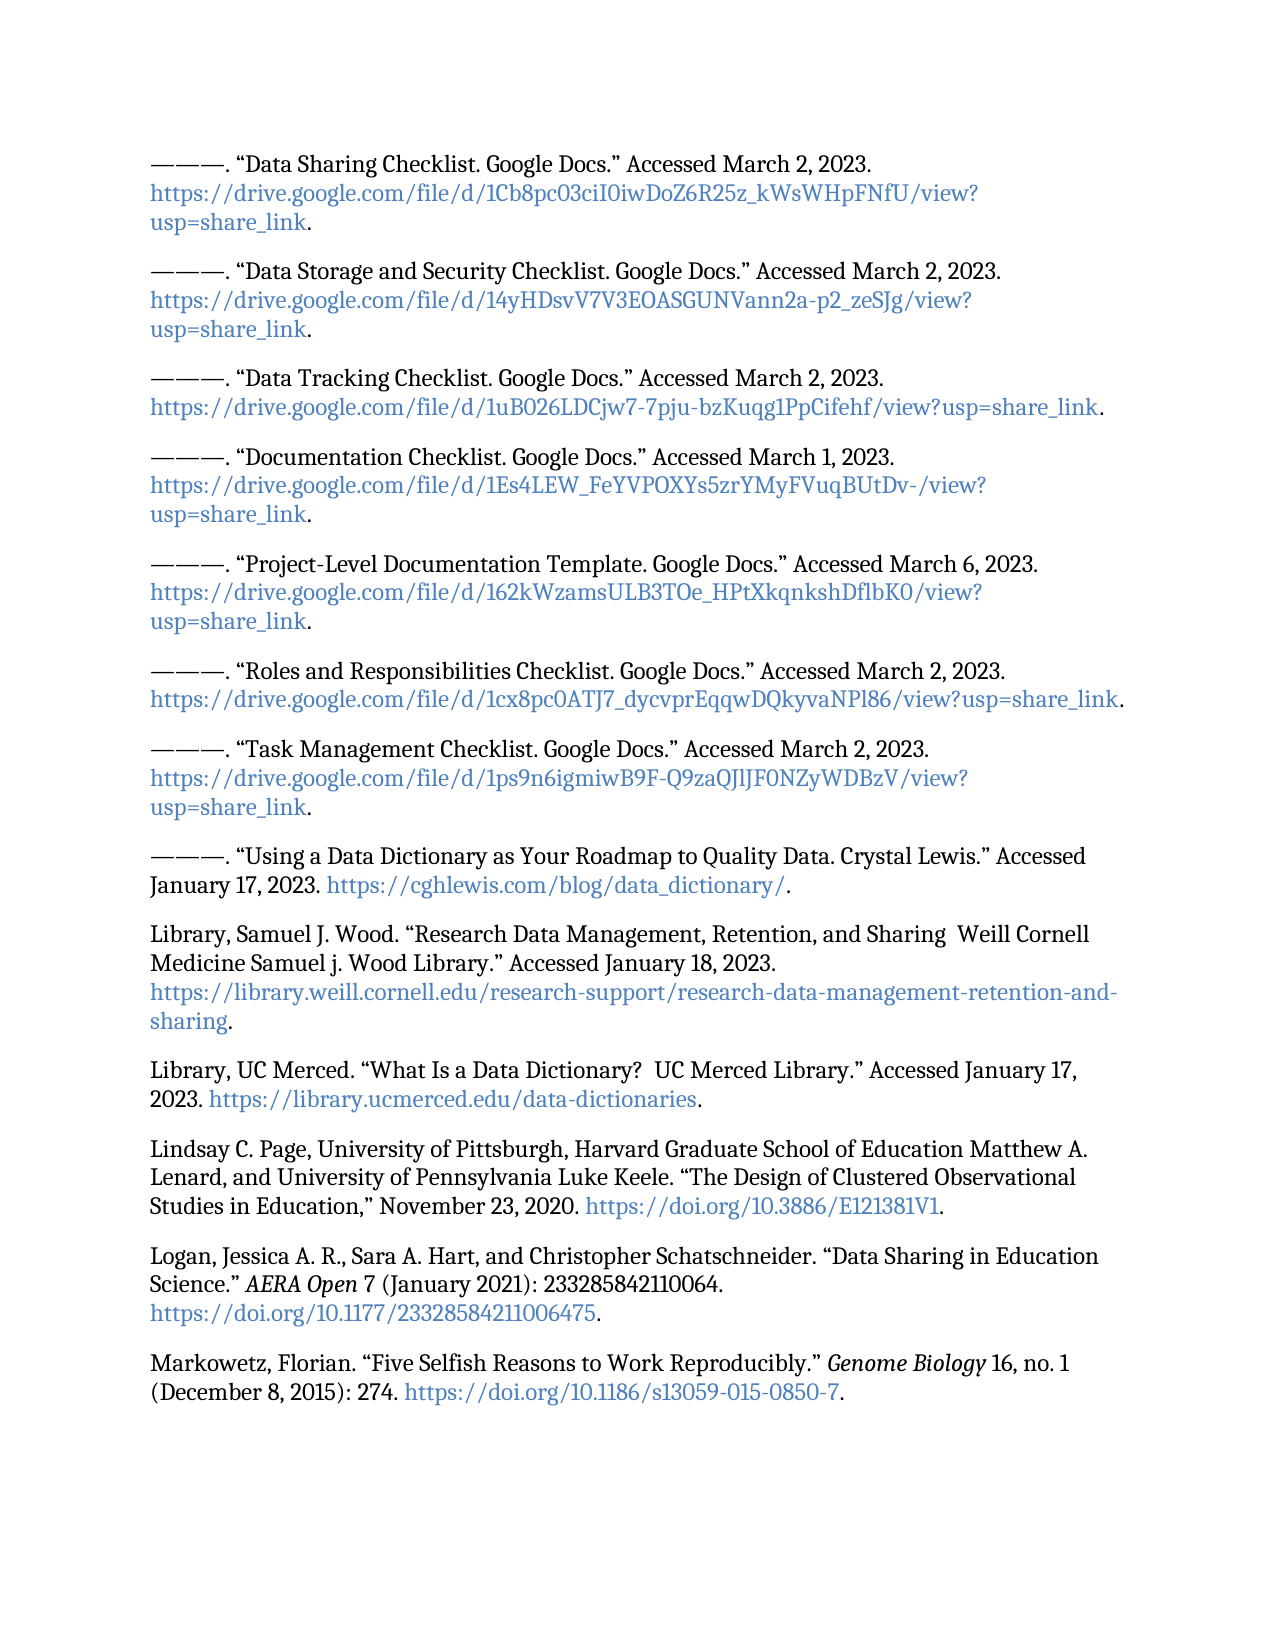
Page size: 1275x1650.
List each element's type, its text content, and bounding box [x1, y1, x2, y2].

text ———. “Project-Level Documentation Template. Google Docs.” Accessed March 6, 2023. https://drive.google.com/file/d/162kWzamsULB3TOe_HPtXkqnkshDflbK0/view?usp=share_link. [150, 549, 1125, 636]
text ———. “Roles and Responsibilities Checklist. Google Docs.” Accessed March 2, 2023. https://drive.google.com/file/d/1cx8pc0ATJ7_dycvprEqqwDQkyvaNPl86/view?usp=share_link. [150, 657, 1125, 714]
text Library, Samuel J. Wood. “Research Data Management, Retention, and Sharing Weill Cornell Medicine Samuel j. Wood Library.” Accessed January 18, 2023. https://library.weill.cornell.edu/research-support/research-data-management-retention-and-sharing. [150, 920, 1125, 1035]
text ———. “Documentation Checklist. Google Docs.” Accessed March 1, 2023. https://drive.google.com/file/d/1Es4LEW_FeYVPOXYs5zrYMyFVuqBUtDv-/view?usp=share_link. [150, 442, 1125, 529]
text ———. “Data Storage and Security Checklist. Google Docs.” Accessed March 2, 2023. https://drive.google.com/file/d/14yHDsvV7V3EOASGUNVann2a-p2_zeSJg/view?usp=share_link. [150, 257, 1125, 343]
text ———. “Task Management Checklist. Google Docs.” Accessed March 2, 2023. https://drive.google.com/file/d/1ps9n6igmiwB9F-Q9zaQJlJF0NZyWDBzV/view?usp=share_link. [150, 735, 1125, 821]
text ———. “Using a Data Dictionary as Your Roadmap to Quality Data. Crystal Lewis.” Accessed January 17, 2023. https://cghlewis.com/blog/data_dictionary/. [150, 842, 1125, 899]
text Lindsay C. Page, University of Pittsburgh, Harvard Graduate School of Education Matthew A. Lenard, and University of Pennsylvania Luke Keele. “The Design of Clustered Observational Studies in Education,” November 23, 2020. https://doi.org/10.3886/E121381V1. [150, 1134, 1125, 1221]
text Logan, Jessica A. R., Sara A. Hart, and Christopher Schatschneider. “Data Sharing in Education Science.” AERA Open 7 (January 2021): 233285842110064. https://doi.org/10.1177/23328584211006475. [150, 1242, 1125, 1328]
text ———. “Data Sharing Checklist. Google Docs.” Accessed March 2, 2023. https://drive.google.com/file/d/1Cb8pc03ciI0iwDoZ6R25z_kWsWHpFNfU/view?usp=share_link. [150, 150, 1125, 236]
text Library, UC Merced. “What Is a Data Dictionary? UC Merced Library.” Accessed January 17, 2023. https://library.ucmerced.edu/data-dictionaries. [150, 1056, 1125, 1114]
text ———. “Data Tracking Checklist. Google Docs.” Accessed March 2, 2023. https://drive.google.com/file/d/1uB026LDCjw7-7pju-bzKuqg1PpCifehf/view?usp=share_link. [150, 364, 1125, 422]
text Markowetz, Florian. “Five Selfish Reasons to Work Reproducibly.” Genome Biology 16, no. 1 (December 8, 2015): 274. https://doi.org/10.1186/s13059-015-0850-7. [150, 1349, 1125, 1406]
